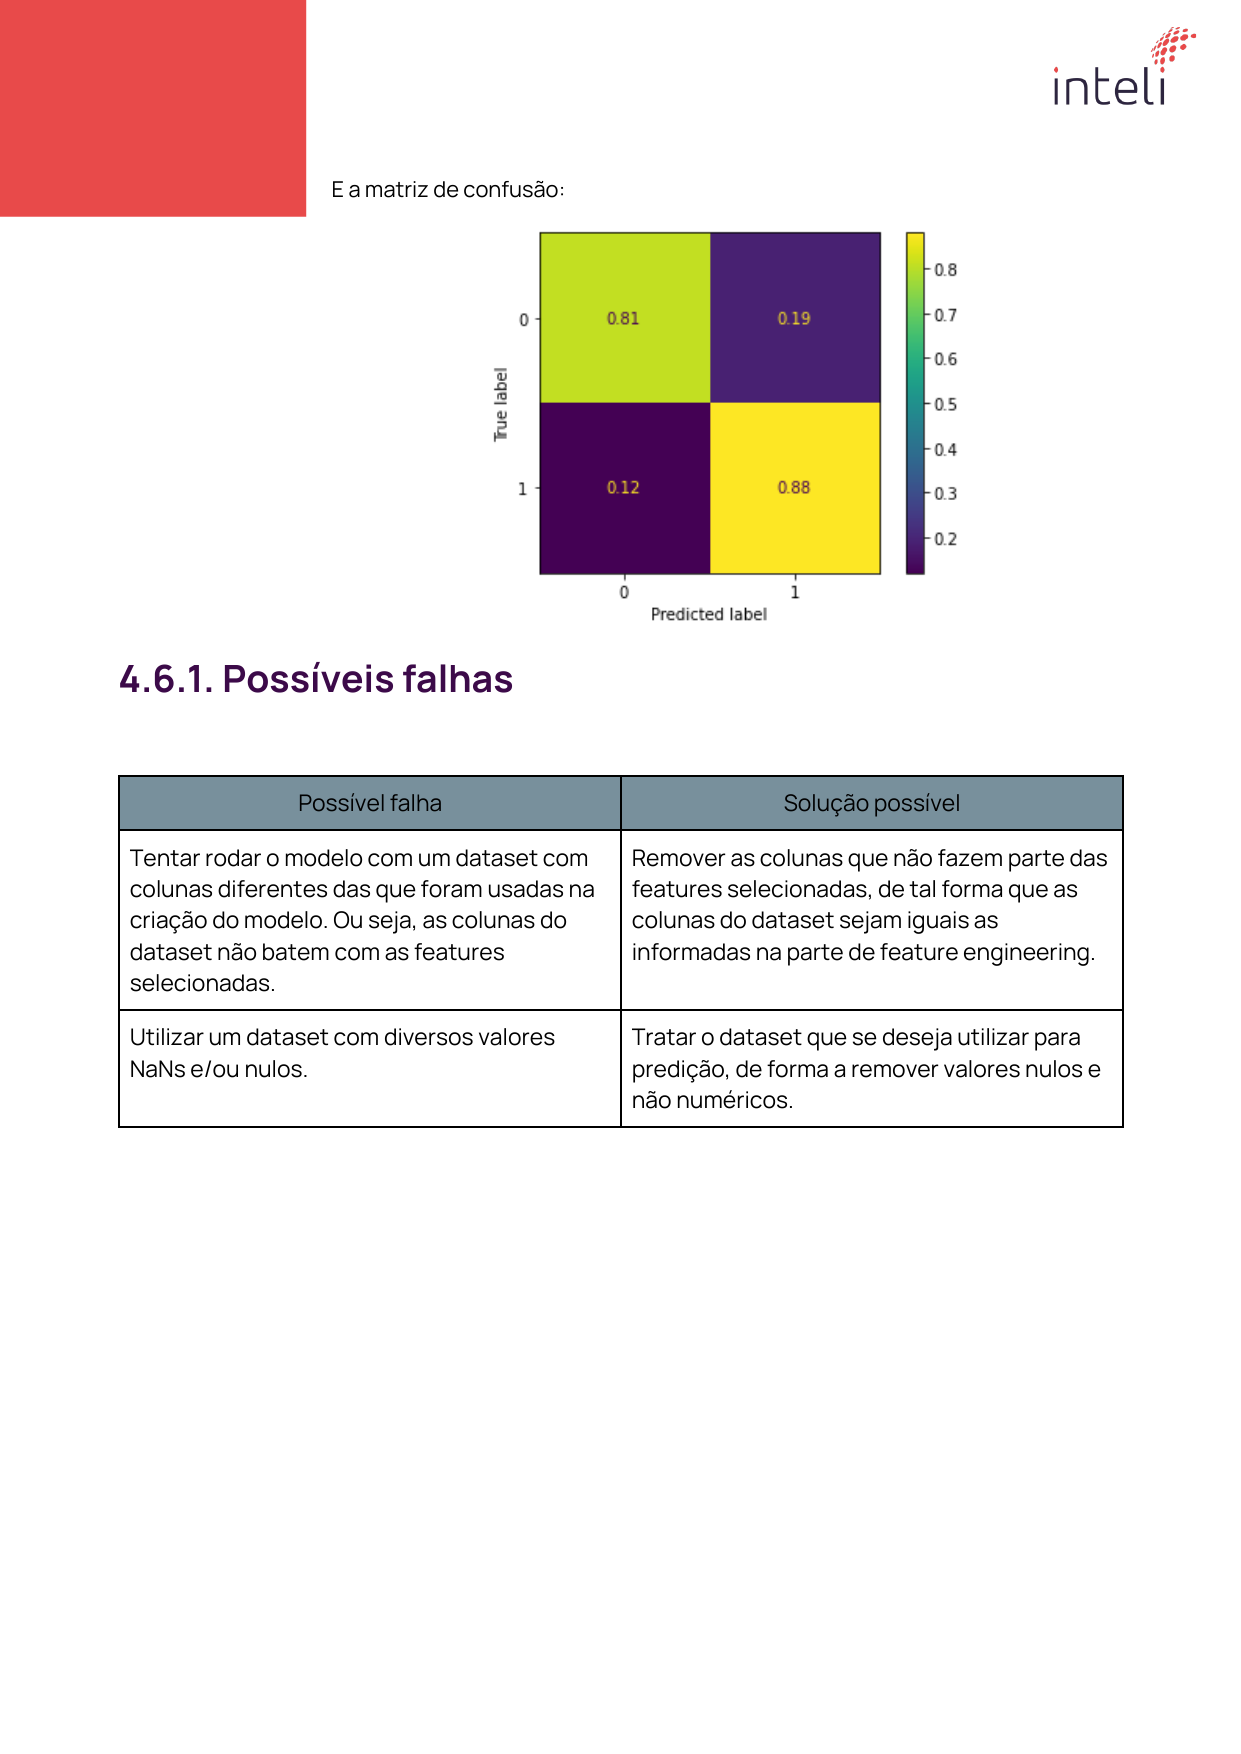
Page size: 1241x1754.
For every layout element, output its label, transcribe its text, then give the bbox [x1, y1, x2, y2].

picture [0, 0, 307, 217]
picture [485, 223, 969, 633]
text E a matriz de confusão: [118, 174, 1122, 204]
table_header Possível falha [120, 777, 620, 829]
subtitle 4.6.1. Possíveis falhas [118, 652, 1122, 703]
table_cell Tratar o dataset que se deseja utilizar para predição, de forma a remover valores nulos e não numéricos. [622, 1011, 1122, 1126]
table_cell Remover as colunas que não fazem parte das features selecionadas, de tal forma que as colunas do dataset sejam iguais as informadas na parte de feature engineering. [622, 831, 1122, 1009]
picture [1054, 27, 1197, 105]
table_header Solução possível [622, 777, 1122, 829]
table_cell Tentar rodar o modelo com um dataset com colunas diferentes das que foram usadas na criação do modelo. Ou seja, as colunas do dataset não batem com as features selecionadas. [120, 831, 620, 1009]
table_cell Utilizar um dataset com diversos valores NaNs e/ou nulos. [120, 1011, 620, 1126]
